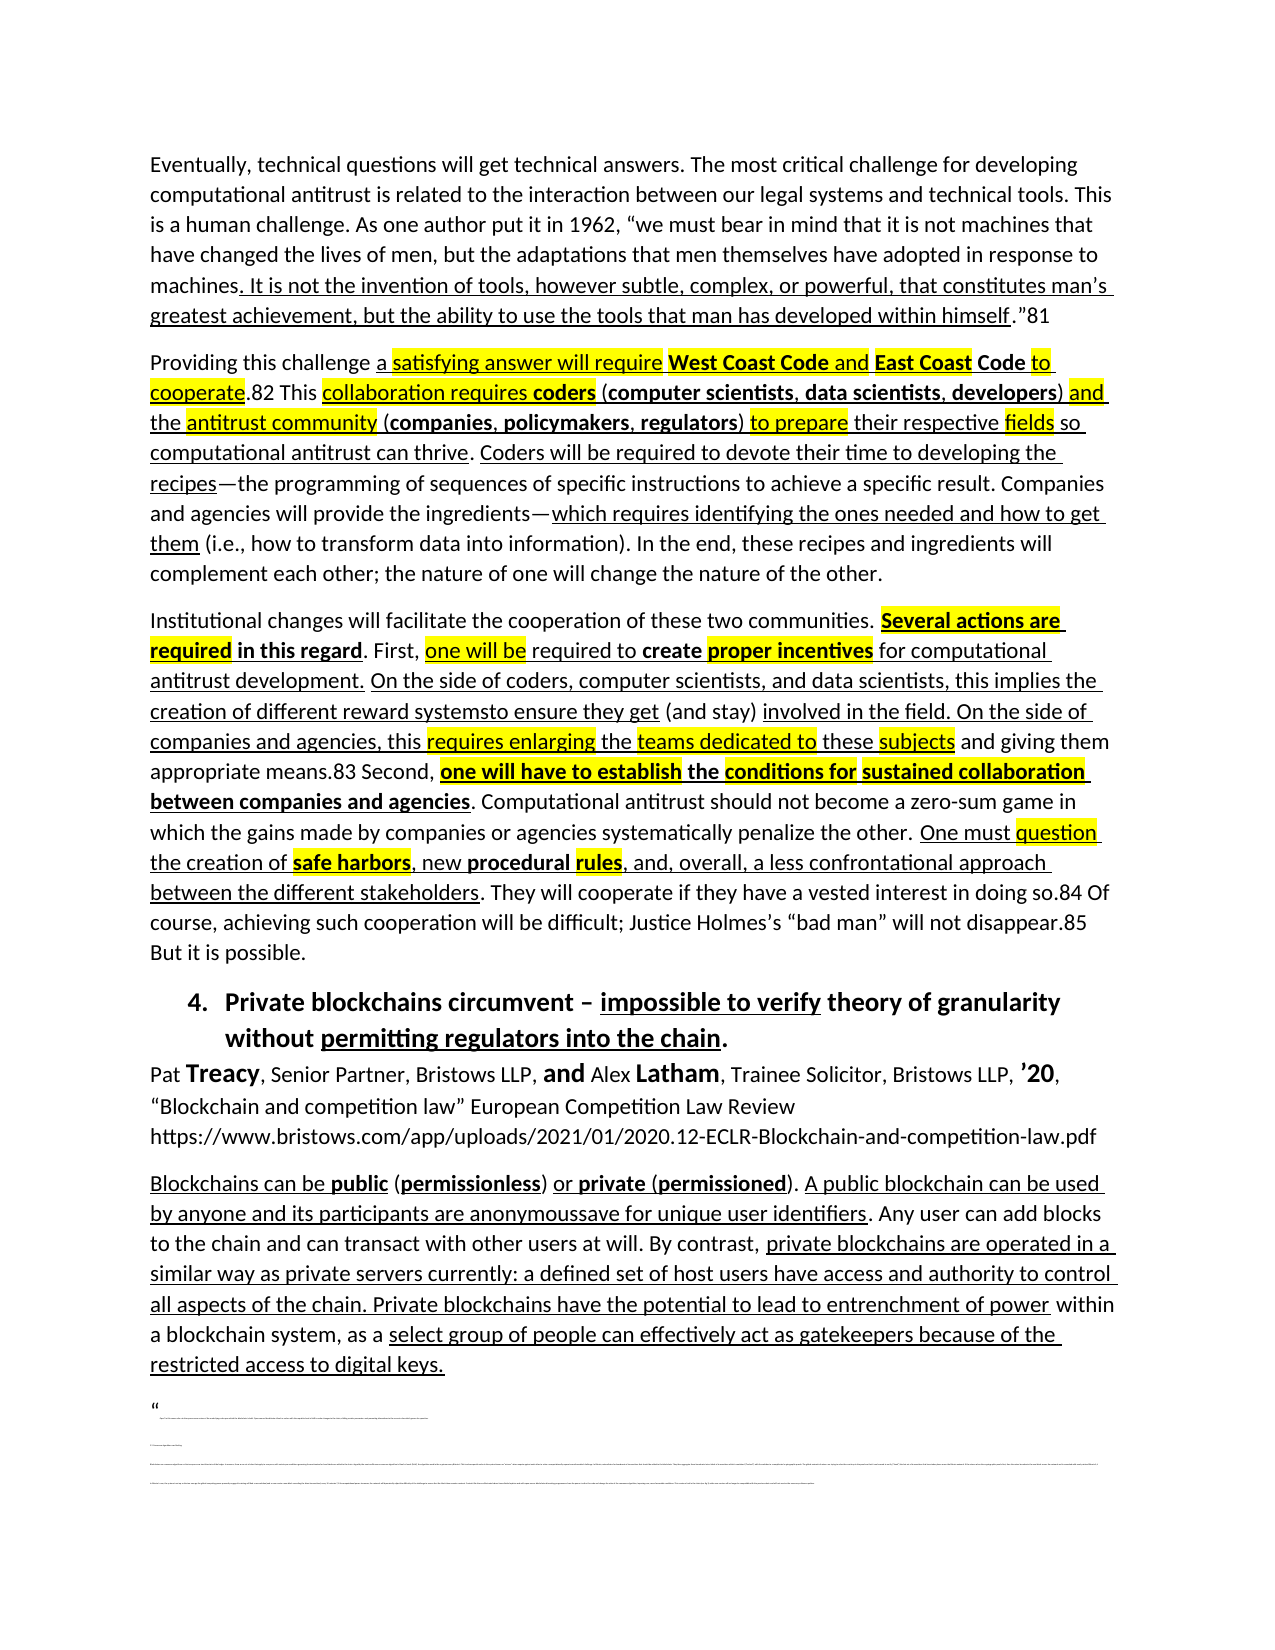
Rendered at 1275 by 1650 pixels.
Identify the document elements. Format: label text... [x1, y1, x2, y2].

text Institutional changes will facilitate the cooperation of these two communities. Several actions are required in this regard. First, one will be required to create proper incentives for computational antitrust development. On the side of coders, computer scientists, and data scientists, this implies the creation of different reward systemsto ensure they get (and stay) involved in the field. On the side of companies and agencies, this requires enlarging the teams dedicated to these subjects and giving them appropriate means.83 Second, one will have to establish the conditions for sustained collaboration between companies and agencies. Computational antitrust should not become a zero-sum game in which the gains made by companies or agencies systematically penalize the other. One must question the creation of safe harbors, new procedural rules, and, overall, a less confrontational approach between the different stakeholders. They will cooperate if they have a vested interest in doing so.84 Of course, achieving such cooperation will be difficult; Justice Holmes’s “bad man” will not disappear.85 But it is possible. [150, 606, 1125, 967]
subtitle Private blockchains circumvent – impossible to verify theory of granularity without permitting regulators into the chain. [187, 985, 1125, 1054]
text Blockchains can be public (permissionless) or private (permissioned). A public blockchain can be used by anyone and its participants are anonymoussave for unique user identifiers. Any user can add blocks to the chain and can transact with other users at will. By contrast, private blockchains are operated in a similar way as private servers currently: a defined set of host users have access and authority to control all aspects of the chain. Private blockchains have the potential to lead to entrenchment of power within a blockchain system, as a select group of people can effectively act as gatekeepers because of the restricted access to digital keys. [150, 1169, 1125, 1378]
text Pat Treacy, Senior Partner, Bristows LLP, and Alex Latham, Trainee Solicitor, Bristows LLP, ’20, “Blockchain and competition law” European Competition Law Review https://www.bristows.com/app/uploads/2021/01/2020.12-ECLR-Blockchain-and-competition-law.pdf [150, 1057, 1125, 1150]
text Providing this challenge a satisfying answer will require West Coast Code and East Coast Code to cooperate.82 This collaboration requires coders (computer scientists, data scientists, developers) and the antitrust community (companies, policymakers, regulators) to prepare their respective fields so computational antitrust can thrive. Coders will be required to devote their time to developing the recipes—the programming of sequences of specific instructions to achieve a specific result. Companies and agencies will provide the ingredients—which requires identifying the ones needed and how to get them (i.e., how to transform data into information). In the end, these recipes and ingredients will complement each other; the nature of one will change the nature of the other. [150, 348, 1125, 587]
text “Open” in this sense refers to the open-source nature of the underlying code upon which the blockchain is built. Open-source blockchains allow for coders with the requisite level of skill to make changes to the chain, shifting certain parameters and presenting alternatives to the current rules which govern its operation. [150, 1397, 1125, 1425]
text Eventually, technical questions will get technical answers. The most critical challenge for developing computational antitrust is related to the interaction between our legal systems and technical tools. This is a human challenge. As one author put it in 1962, “we must bear in mind that it is not machines that have changed the lives of men, but the adaptations that men themselves have adopted in response to machines. It is not the invention of tools, however subtle, complex, or powerful, that constitutes man’s greatest achievement, but the ability to use the tools that man has developed within himself.”81 [150, 150, 1125, 329]
